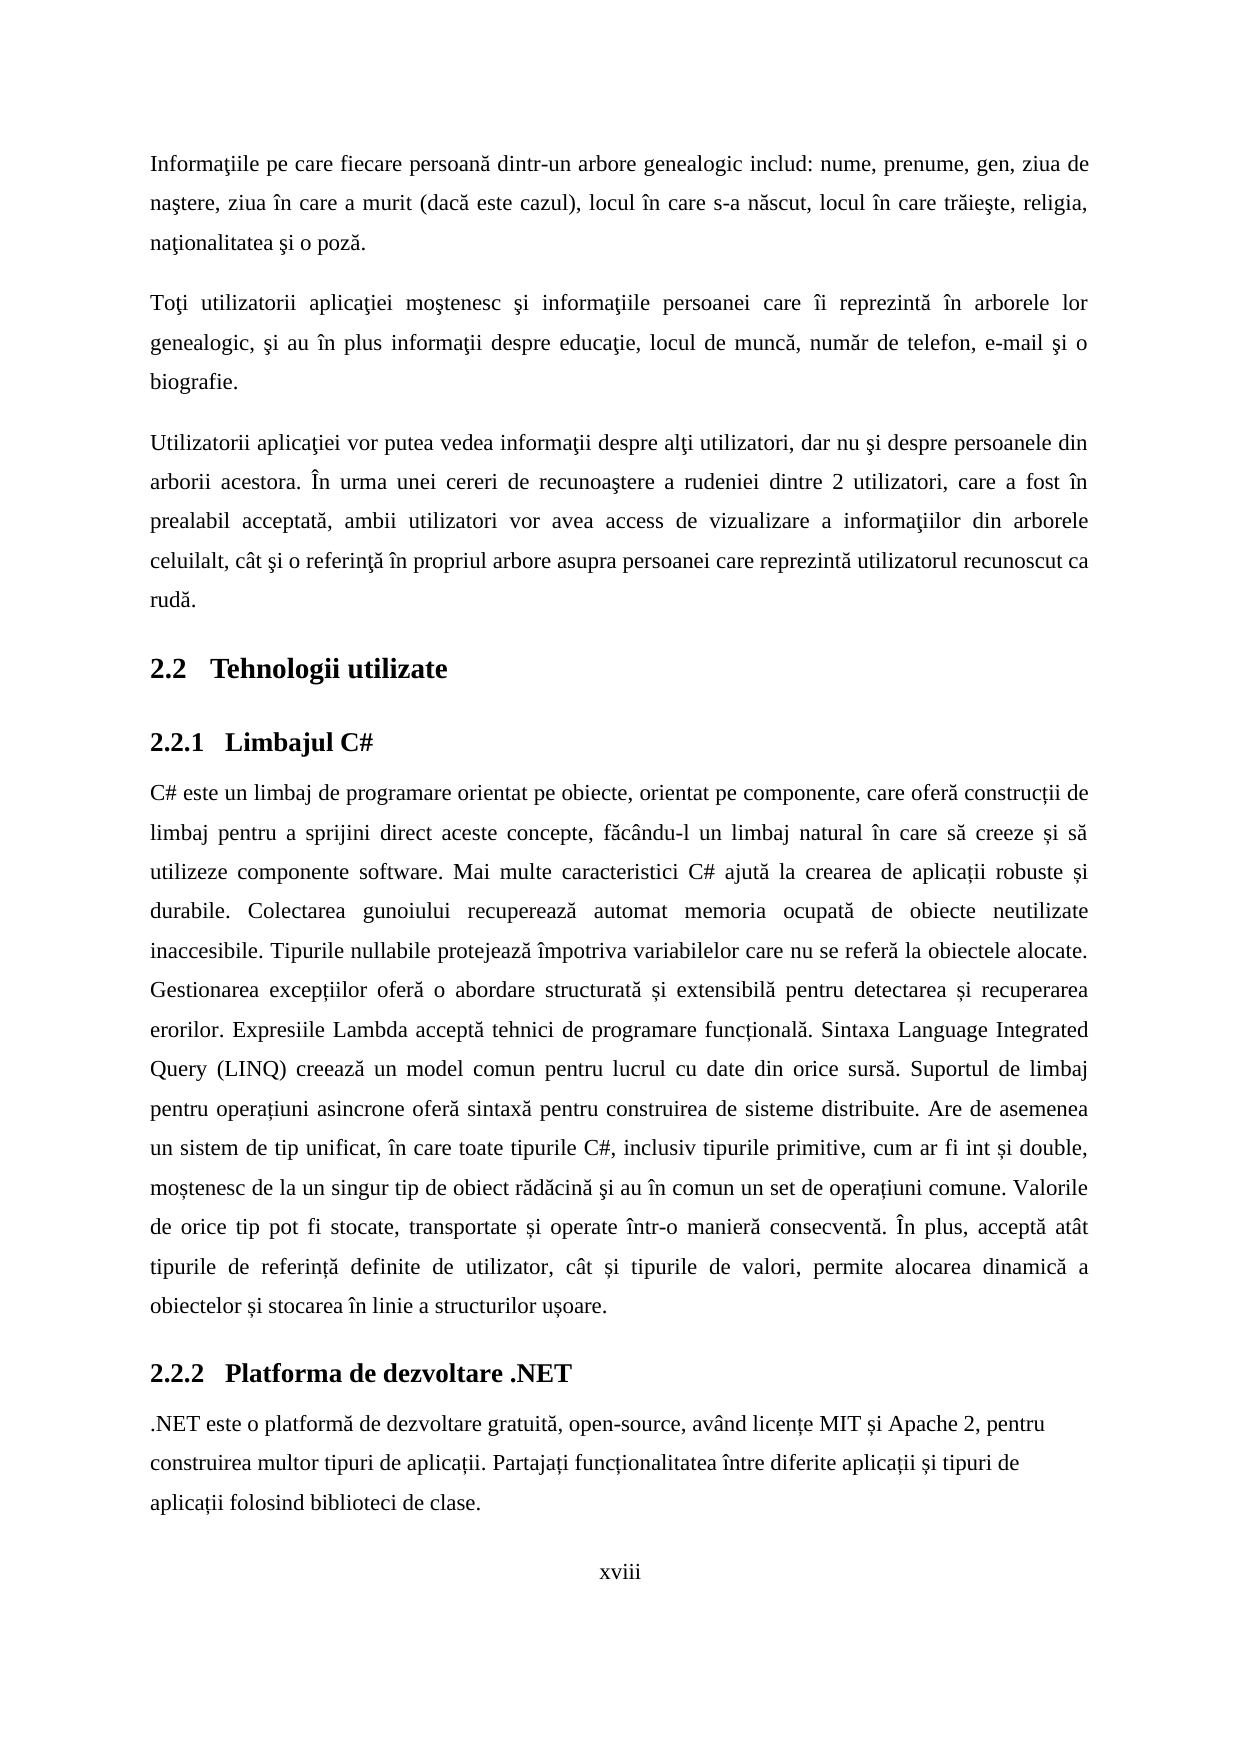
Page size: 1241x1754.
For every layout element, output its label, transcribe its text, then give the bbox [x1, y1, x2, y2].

text Toţi utilizatorii aplicaţiei moştenesc şi informaţiile persoanei care îi reprezintă în arborele lor genealogic, şi au în plus informaţii despre educaţie, locul de muncă, număr de telefon, e-mail şi o biografie. [150, 289, 1090, 394]
text C# este un limbaj de programare orientat pe obiecte, orientat pe componente, care oferă construcții de limbaj pentru a sprijini direct aceste concepte, făcându-l un limbaj natural în care să creeze și să utilizeze componente software. Mai multe caracteristici C# ajută la crearea de aplicații robuste și durabile. Colectarea gunoiului recuperează automat memoria ocupată de obiecte neutilizate inaccesibile. Tipurile nullabile protejează împotriva variabilelor care nu se referă la obiectele alocate. Gestionarea excepțiilor oferă o abordare structurată și extensibilă pentru detectarea și recuperarea erorilor. Expresiile Lambda acceptă tehnici de programare funcțională. Sintaxa Language Integrated Query (LINQ) creează un model comun pentru lucrul cu date din orice sursă. Suportul de limbaj pentru operațiuni asincrone oferă sintaxă pentru construirea de sisteme distribuite. Are de asemenea un sistem de tip unificat, în care toate tipurile C#, inclusiv tipurile primitive, cum ar fi int și double, moștenesc de la un singur tip de obiect rădăcină şi au în comun un set de operațiuni comune. Valorile de orice tip pot fi stocate, transportate și operate într-o manieră consecventă. În plus, acceptă atât tipurile de referință definite de utilizator, cât și tipurile de valori, permite alocarea dinamică a obiectelor și stocarea în linie a structurilor ușoare. [150, 779, 1090, 1319]
text .NET este o platformă de dezvoltare gratuită, open-source, având licențe MIT și Apache 2, pentru construirea multor tipuri de aplicații. Partajați funcționalitatea între diferite aplicații și tipuri de aplicații folosind biblioteci de clase. [150, 1410, 1090, 1515]
subtitle Platforma de dezvoltare .NET [150, 1357, 1090, 1388]
subtitle Limbajul C# [150, 726, 1090, 757]
subtitle Tehnologii utilizate [150, 651, 1090, 684]
text Informaţiile pe care fiecare persoană dintr-un arbore genealogic includ: nume, prenume, gen, ziua de naştere, ziua în care a murit (dacă este cazul), locul în care s-a născut, locul în care trăieşte, religia, naţionalitatea şi o poză. [150, 150, 1090, 255]
text Utilizatorii aplicaţiei vor putea vedea informaţii despre alţi utilizatori, dar nu şi despre persoanele din arborii acestora. În urma unei cereri de recunoaştere a rudeniei dintre 2 utilizatori, care a fost în prealabil acceptată, ambii utilizatori vor avea access de vizualizare a informaţiilor din arborele celuilalt, cât şi o referinţă în propriul arbore asupra persoanei care reprezintă utilizatorul recunoscut ca rudă. [150, 428, 1090, 613]
